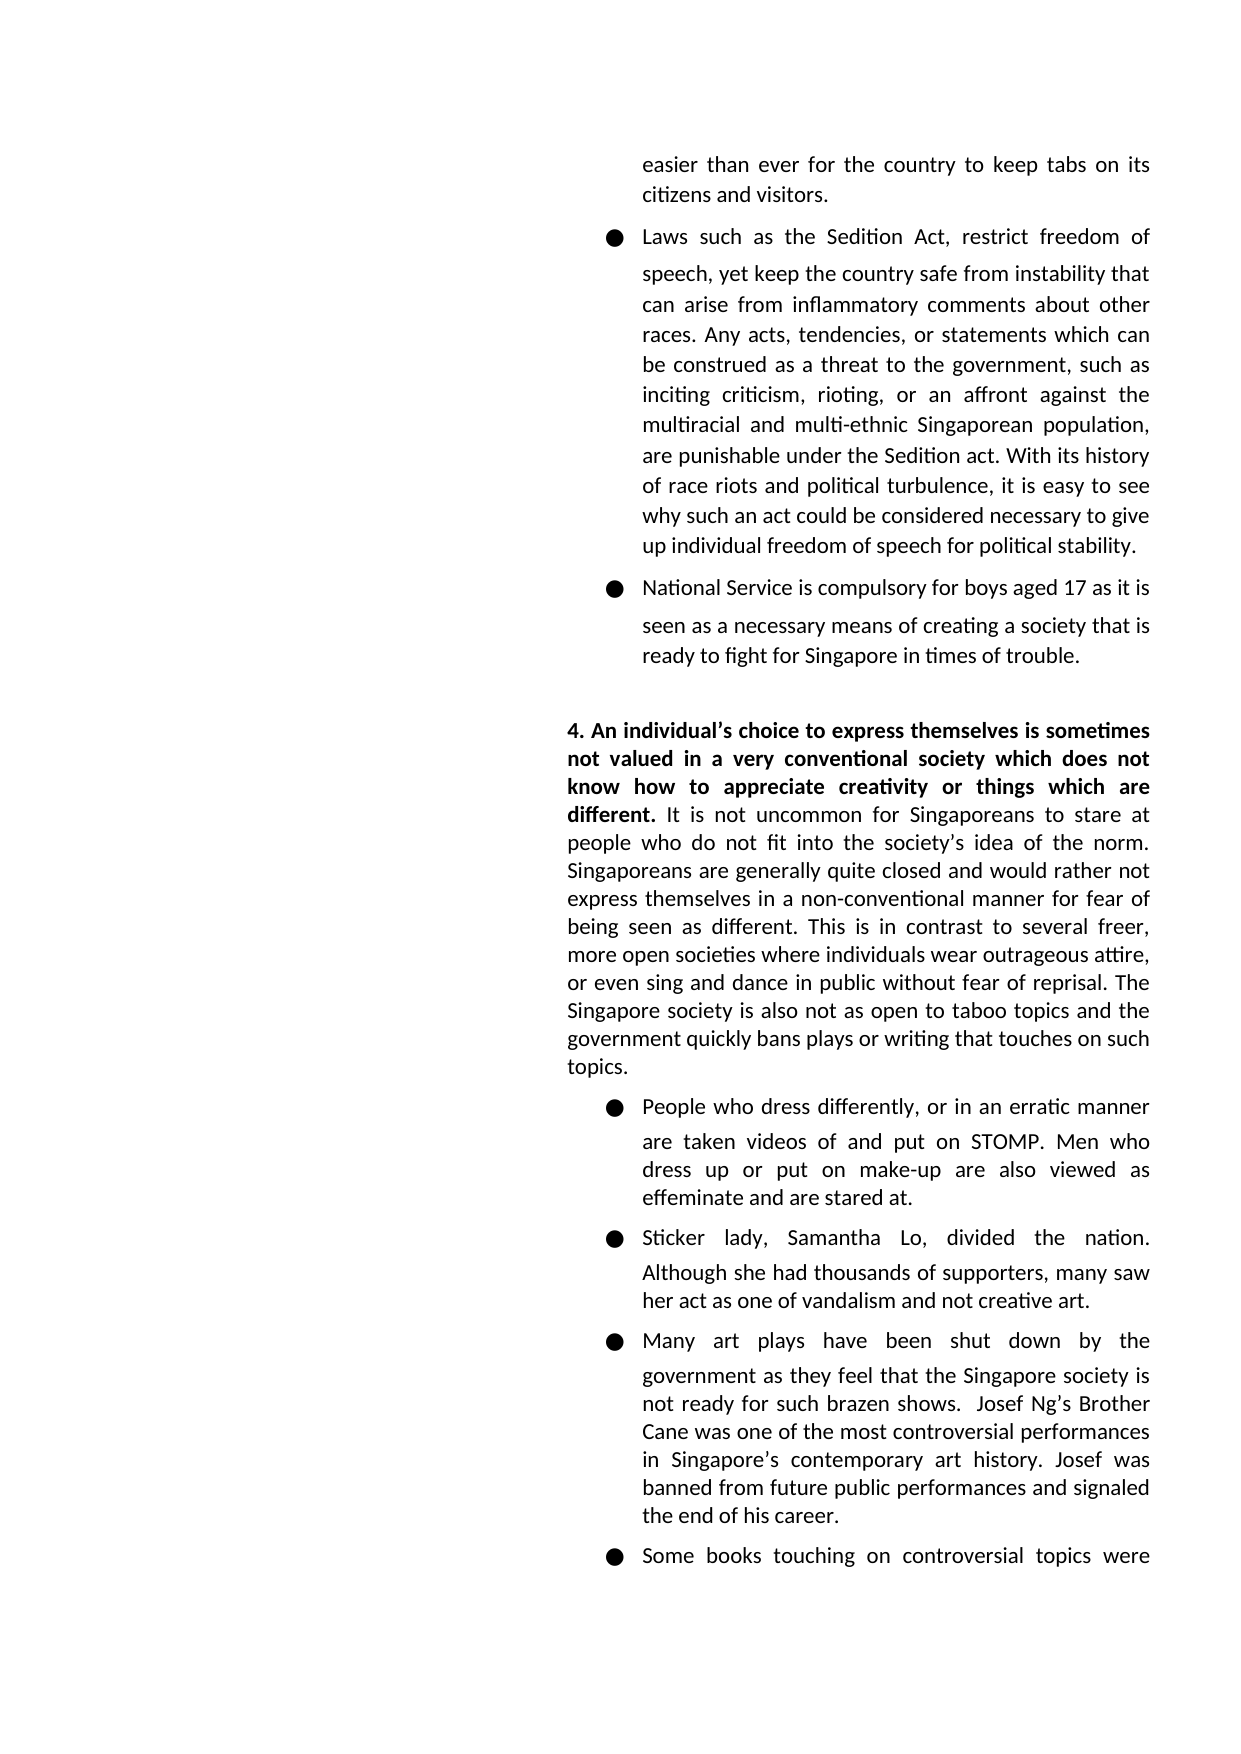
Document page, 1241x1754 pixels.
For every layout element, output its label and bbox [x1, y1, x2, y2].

table_cell [556, 150, 1162, 1576]
